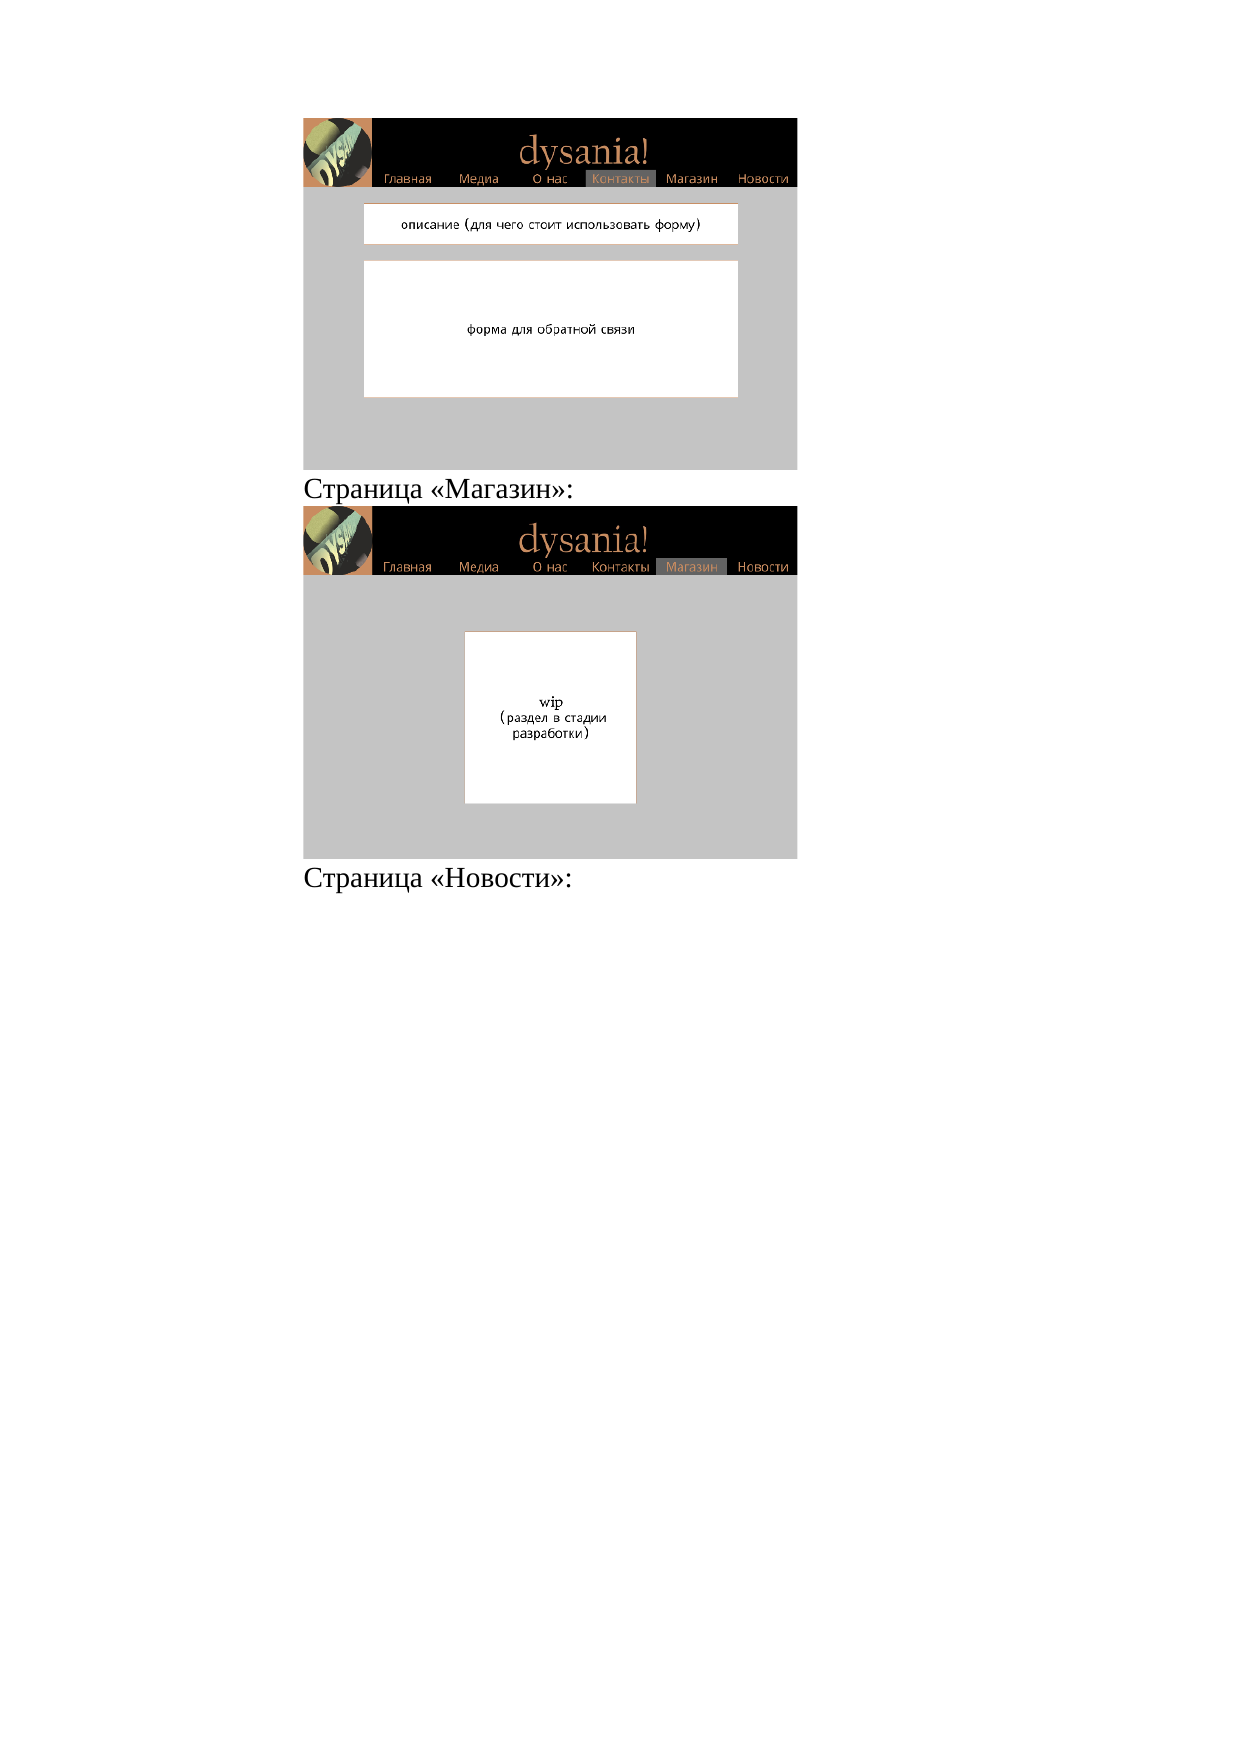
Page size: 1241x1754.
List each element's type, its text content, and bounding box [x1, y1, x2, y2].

picture [303, 506, 798, 859]
list Страница «Магазин»: [303, 471, 1152, 505]
list Страница «Новости»: [303, 860, 1152, 893]
picture [303, 118, 798, 470]
